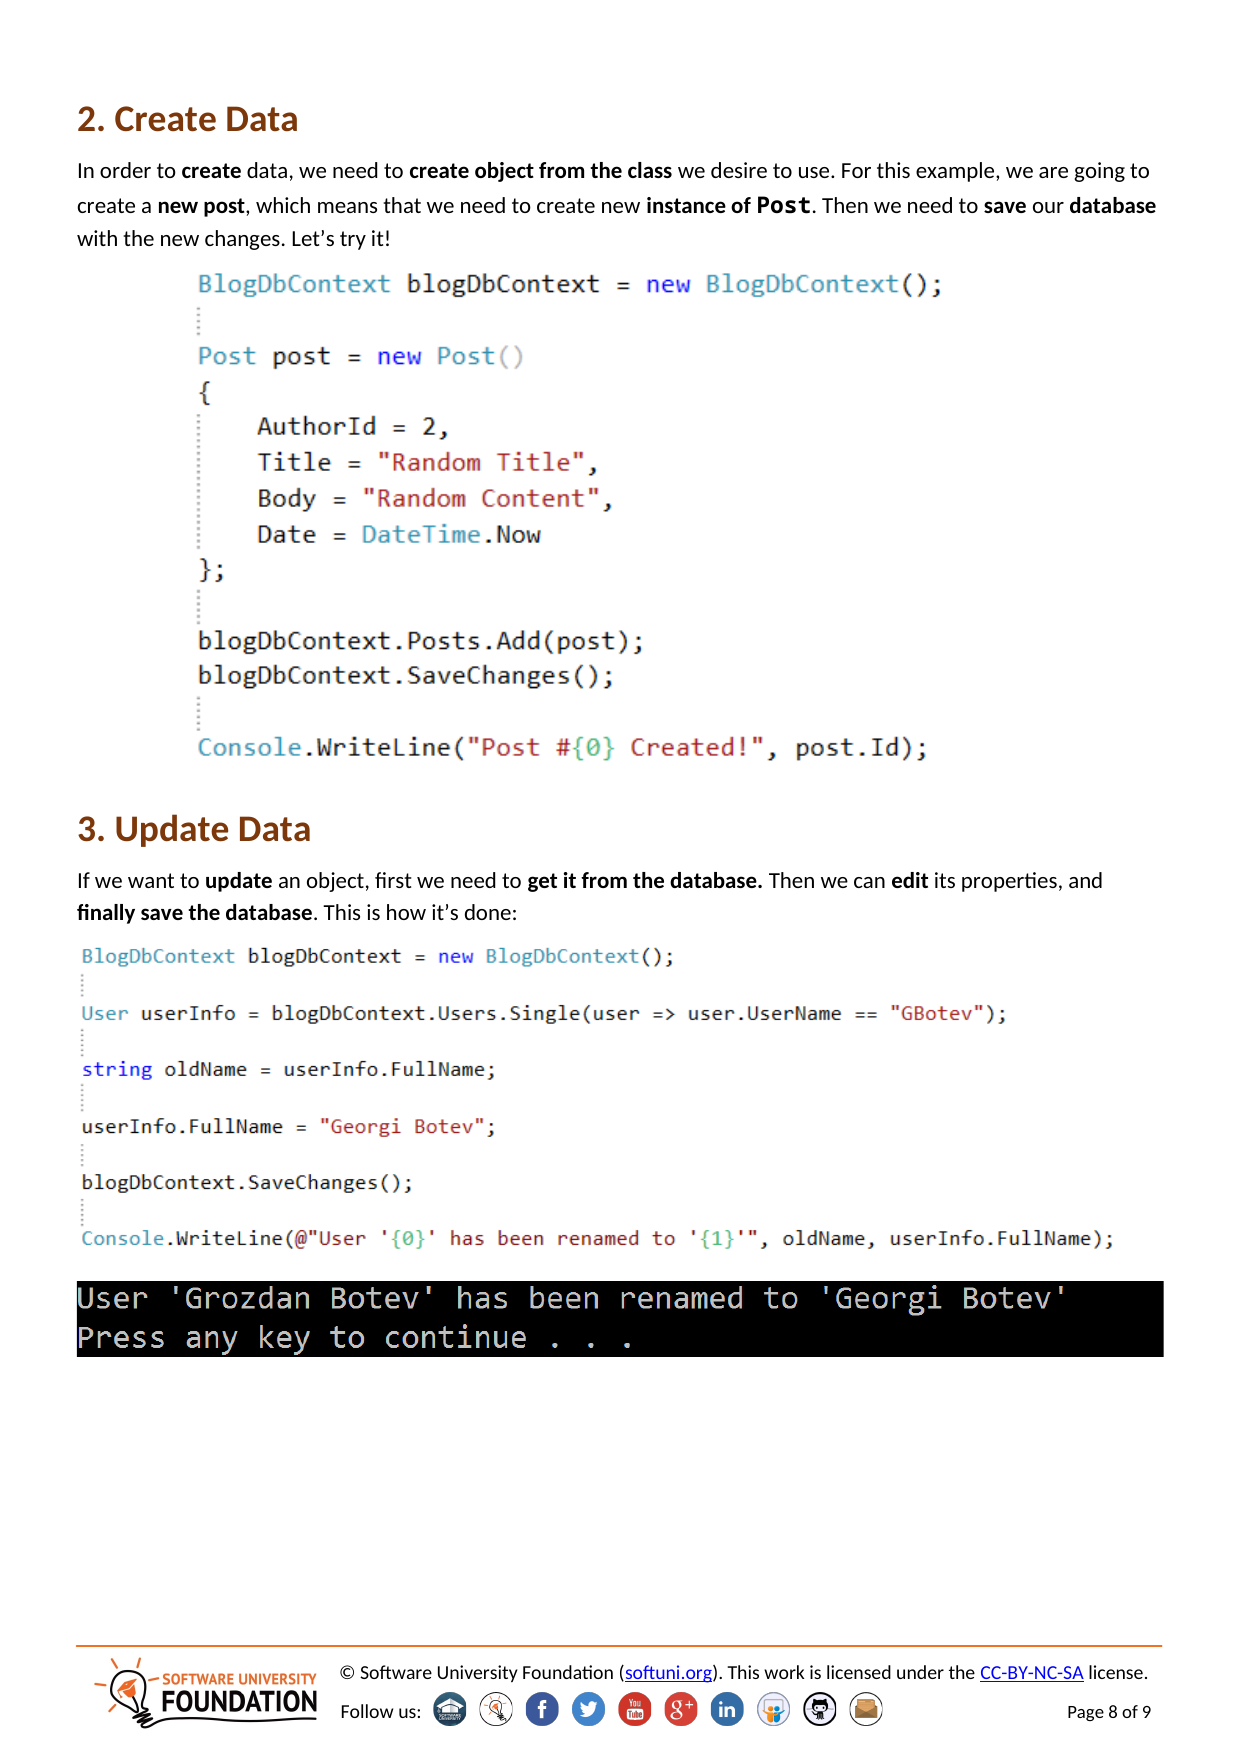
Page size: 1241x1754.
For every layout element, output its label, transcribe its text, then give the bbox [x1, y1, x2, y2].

picture [710, 1692, 744, 1726]
picture [757, 1692, 790, 1726]
picture [479, 1692, 513, 1726]
picture [433, 1692, 467, 1726]
text In order to create data, we need to create object from the class we desire to use. For this example, we are going to create a new post, which means that we need to create new instance of Post. Then we need to save our database with the new changes. Let’s try it! [77, 156, 1163, 253]
picture [76, 1281, 1164, 1357]
subtitle Create Data [77, 95, 1163, 141]
picture [525, 1692, 559, 1726]
picture [618, 1692, 652, 1726]
text If we want to update an object, first we need to get it from the database. Then we can edit its properties, and finally save the database. This is how it’s done: [77, 866, 1163, 926]
picture [803, 1692, 837, 1726]
picture [93, 1656, 317, 1729]
picture [849, 1692, 883, 1726]
picture [572, 1692, 605, 1726]
subtitle Update Data [77, 805, 1163, 851]
picture [194, 269, 1046, 781]
picture [76, 943, 1164, 1265]
picture [664, 1692, 698, 1726]
